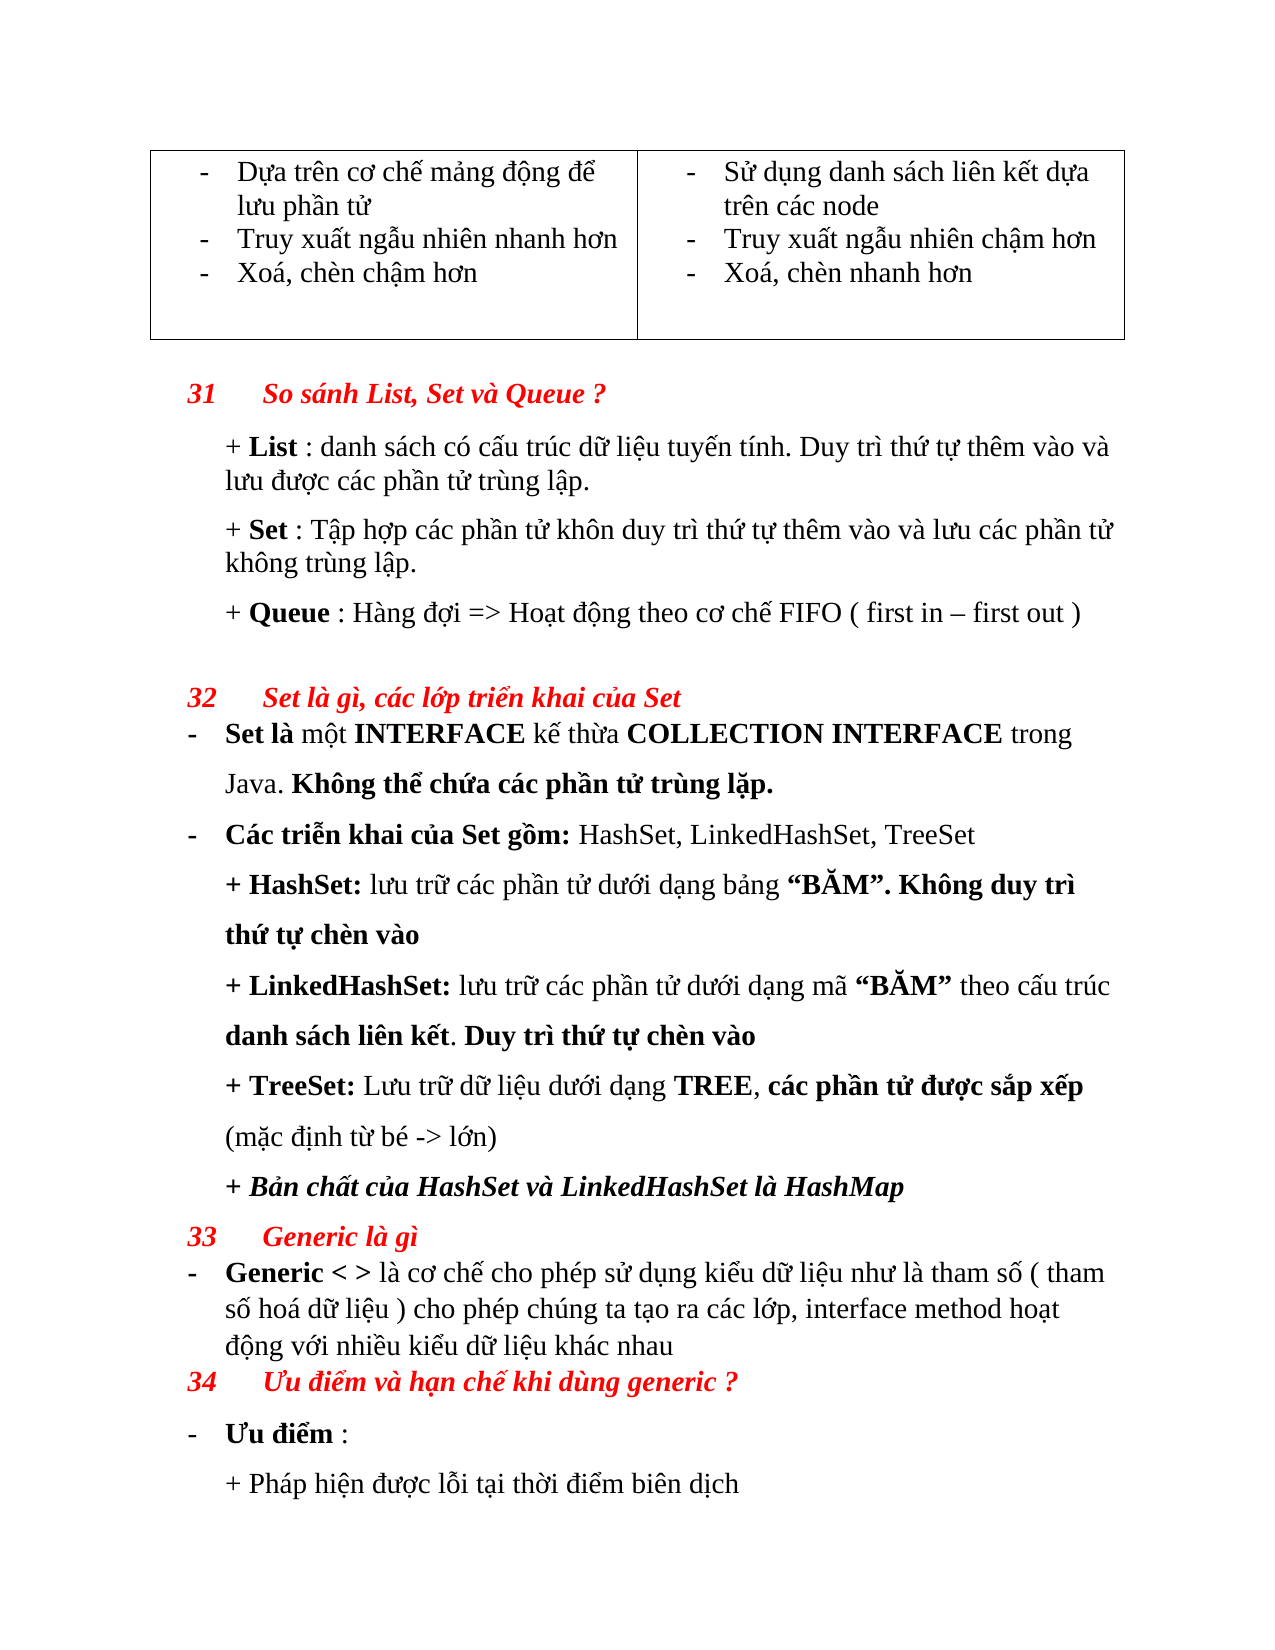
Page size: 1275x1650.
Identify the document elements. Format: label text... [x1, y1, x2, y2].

list + LinkedHashSet: lưu trữ các phần tử dưới dạng mã “BĂM” theo cấu trúc danh sách liên kết. Duy trì thứ tự chèn vào [225, 968, 1125, 1052]
list + Bản chất của HashSet và LinkedHashSet là HashMap [225, 1169, 1125, 1202]
subtitle + List : danh sách có cấu trúc dữ liệu tuyến tính. Duy trì thứ tự thêm vào và lưu được các phần tử trùng lập. [225, 429, 1117, 496]
subtitle + Set : Tập hợp các phần tử khôn duy trì thứ tự thêm vào và lưu các phần tử không trùng lập. [225, 512, 1117, 579]
subtitle + Queue : Hàng đợi => Hoạt động theo cơ chế FIFO ( first in – first out ) [225, 595, 1117, 628]
list So sánh List, Set và Queue ? [187, 376, 1125, 410]
subtitle + Pháp hiện được lỗi tại thời điểm biên dịch [225, 1466, 1117, 1499]
table_cell Sử dụng danh sách liên kết dựa trên các node Truy xuất ngẫu nhiên chậm hơn Xoá, chèn nhanh hơn [638, 151, 1124, 339]
list Generic là gì [187, 1219, 1125, 1253]
list Generic < > là cơ chế cho phép sử dụng kiểu dữ liệu như là tham số ( tham số hoá dữ liệu ) cho phép chúng ta tạo ra các lớp, interface method hoạt động với nhiều kiểu dữ liệu khác nhau [187, 1255, 1125, 1361]
list Set là gì, các lớp triển khai của Set [187, 680, 1125, 713]
subtitle Ưu điểm : [187, 1417, 1117, 1450]
list + HashSet: lưu trữ các phần tử dưới dạng bảng “BĂM”. Không duy trì thứ tự chèn vào [225, 867, 1125, 951]
table_cell Dựa trên cơ chế mảng động để lưu phần tử Truy xuất ngẫu nhiên nhanh hơn Xoá, chèn chậm hơn [151, 151, 637, 339]
list Set là một INTERFACE kế thừa COLLECTION INTERFACE trong Java. Không thể chứa các phần tử trùng lặp. [187, 716, 1125, 800]
list Ưu điểm và hạn chế khi dùng generic ? [187, 1364, 1125, 1397]
list + TreeSet: Lưu trữ dữ liệu dưới dạng TREE, các phần tử được sắp xếp (mặc định từ bé -> lớn) [225, 1068, 1125, 1152]
list Các triễn khai của Set gồm: HashSet, LinkedHashSet, TreeSet [187, 817, 1125, 850]
